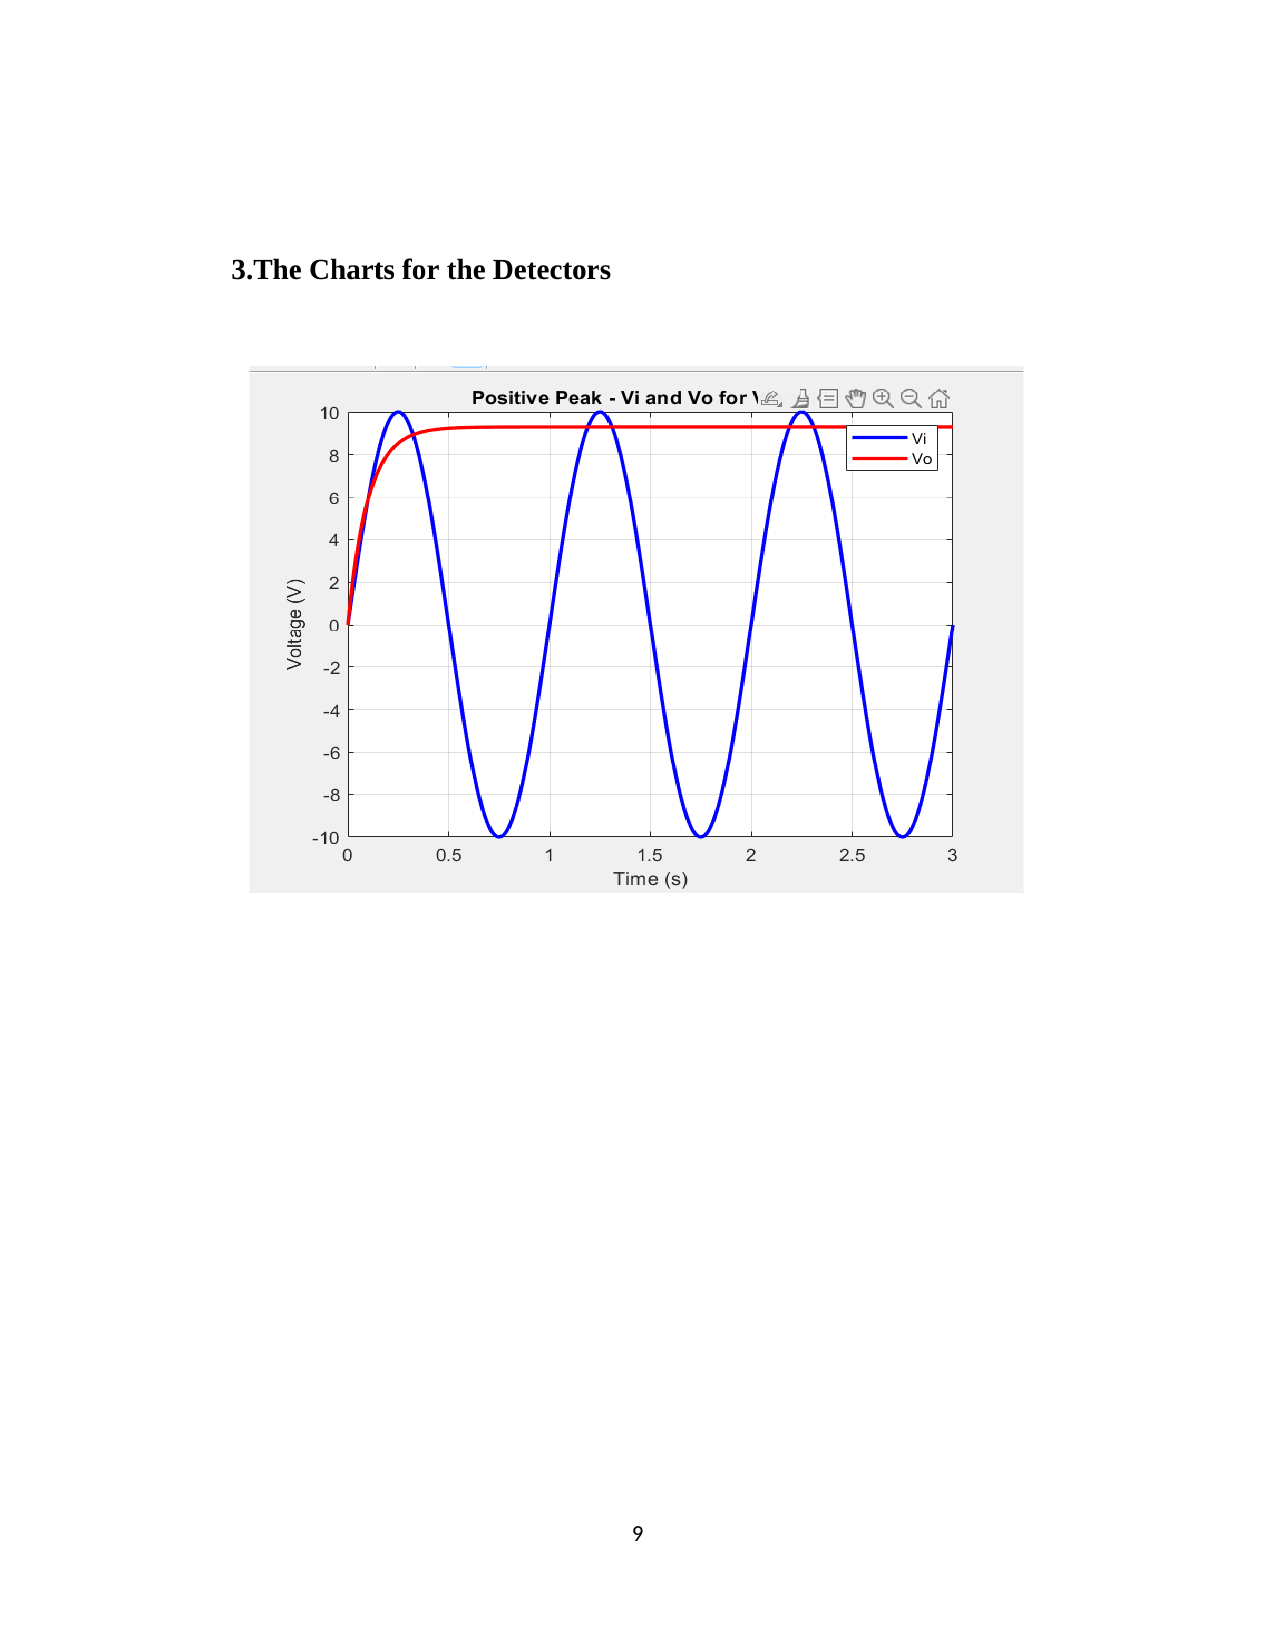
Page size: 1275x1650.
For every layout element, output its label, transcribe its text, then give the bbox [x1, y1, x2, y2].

picture [248, 366, 1023, 891]
subtitle 3.The Charts for the Detectors [187, 252, 1125, 285]
